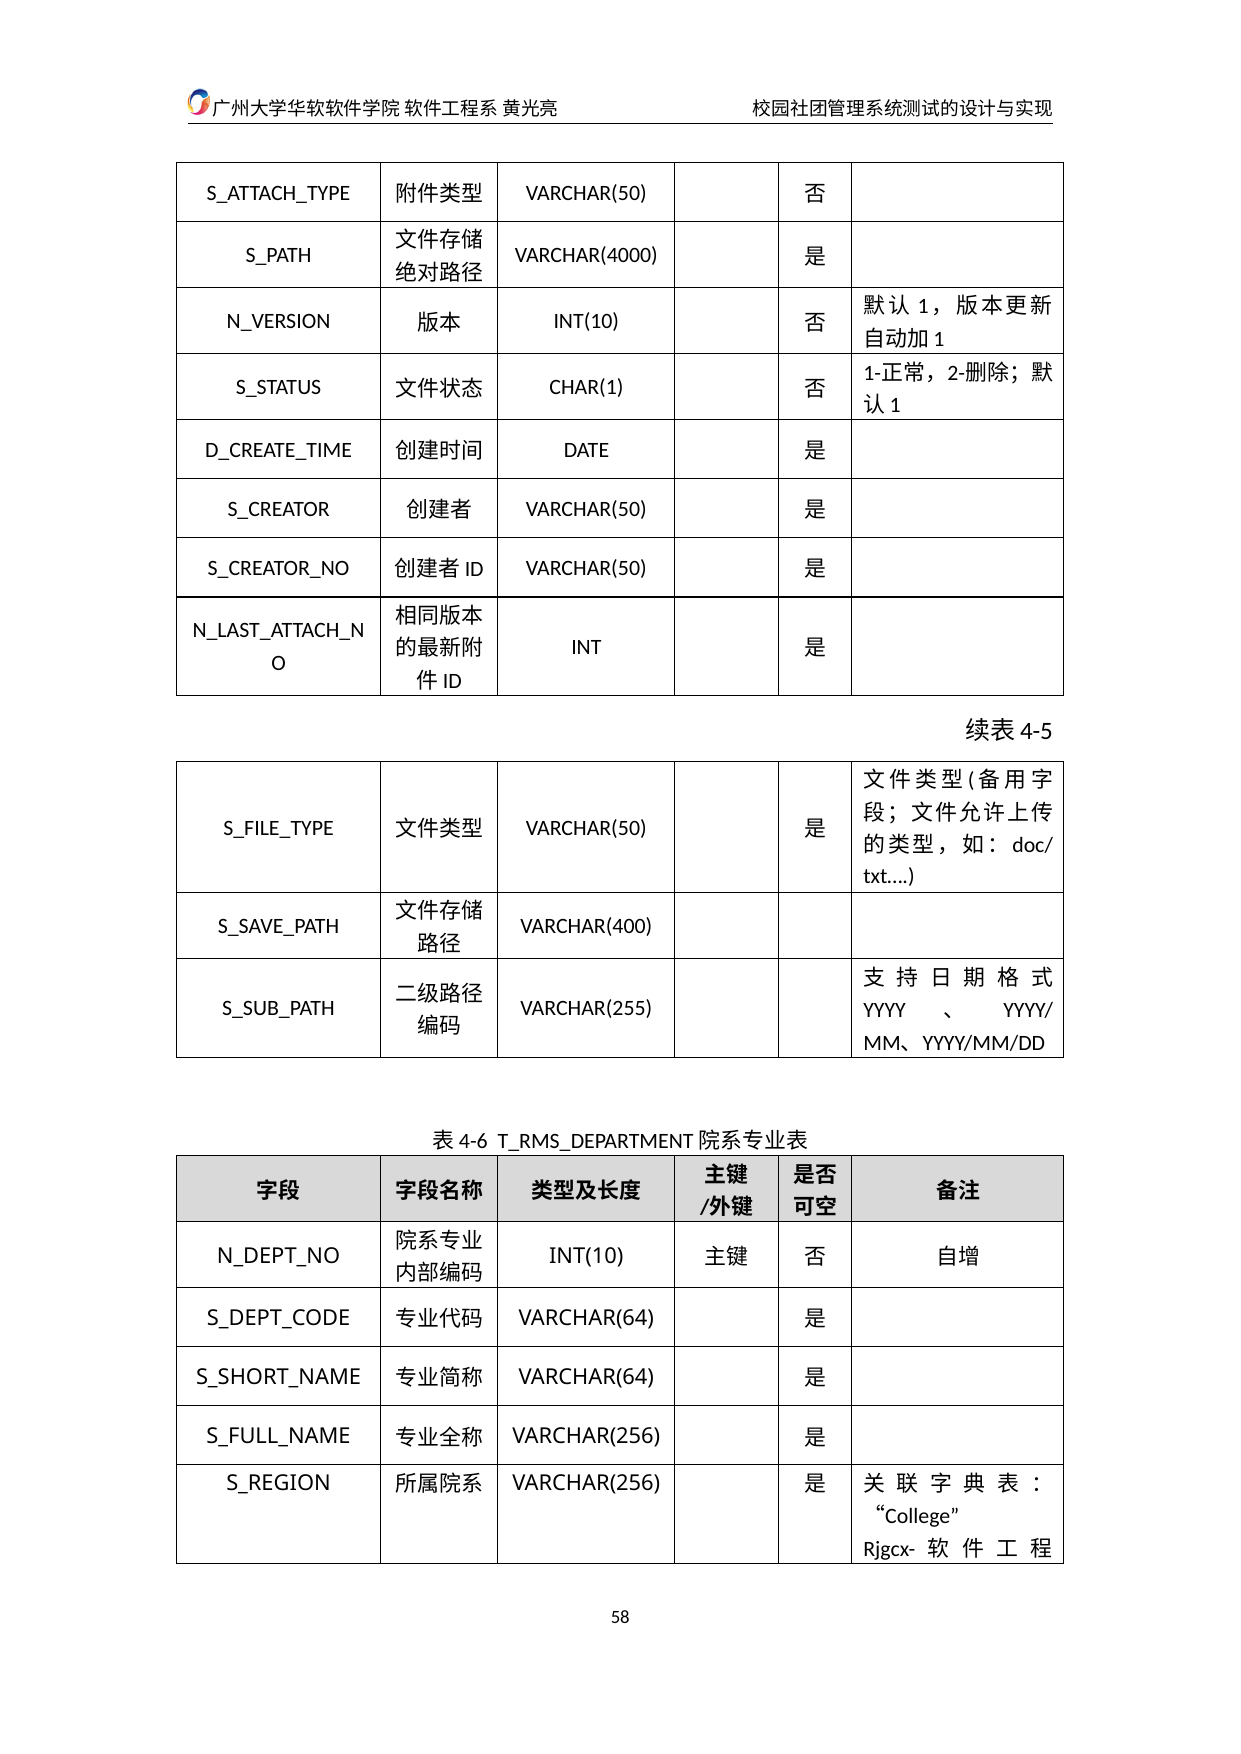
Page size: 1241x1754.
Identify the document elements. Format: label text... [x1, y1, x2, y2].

table_cell INT(10) [498, 288, 674, 353]
table_cell 支持日期格式YYYY、YYYY/MM、YYYY/MM/DD [852, 959, 1063, 1057]
table_cell [852, 222, 1063, 287]
table_cell DATE [498, 420, 674, 478]
table_cell 是 [779, 479, 851, 537]
table_cell INT [498, 598, 674, 695]
table_cell VARCHAR(256) [498, 1465, 674, 1563]
table_cell N_DEPT_NO [177, 1222, 380, 1287]
table_cell [675, 163, 778, 221]
table_cell VARCHAR(400) [498, 893, 674, 958]
table_cell [852, 1406, 1063, 1464]
table_cell 院系专业内部编码 [381, 1222, 497, 1287]
picture [187, 88, 213, 116]
table_cell VARCHAR(4000) [498, 222, 674, 287]
table_cell [675, 1347, 778, 1405]
table_cell [852, 1347, 1063, 1405]
table_cell N_VERSION [177, 288, 380, 353]
table_cell N_LAST_ATTACH_NO [177, 598, 380, 695]
table_cell [852, 538, 1063, 596]
table_cell 是 [779, 222, 851, 287]
table_cell [852, 893, 1063, 958]
table_cell INT(10) [498, 1222, 674, 1287]
table_cell S_DEPT_CODE [177, 1288, 380, 1346]
table_cell [852, 163, 1063, 221]
table_cell [675, 288, 778, 353]
table_cell [675, 959, 778, 1057]
table_cell 否 [779, 354, 851, 419]
table_cell 所属院系 [381, 1465, 497, 1563]
table_cell [675, 538, 778, 596]
table_cell S_REGION [177, 1465, 380, 1563]
table_cell VARCHAR(64) [498, 1288, 674, 1346]
table_cell 二级路径编码 [381, 959, 497, 1057]
table_header 备注 [852, 1156, 1063, 1221]
table_cell [675, 222, 778, 287]
table_cell [779, 893, 851, 958]
table_cell S_ATTACH_TYPE [177, 163, 380, 221]
table_cell 是 [779, 1406, 851, 1464]
table_header 字段名称 [381, 1156, 497, 1221]
table_cell [675, 893, 778, 958]
table_cell [852, 598, 1063, 695]
table_cell [852, 479, 1063, 537]
table_header 主键 /外键 [675, 1156, 778, 1221]
table_cell VARCHAR(50) [498, 163, 674, 221]
table_cell [675, 1406, 778, 1464]
table_cell 专业全称 [381, 1406, 497, 1464]
table_cell 是 [779, 420, 851, 478]
table_cell S_PATH [177, 222, 380, 287]
table_cell 创建者ID [381, 538, 497, 596]
table_cell 自增 [852, 1222, 1063, 1287]
table_header 文件类型 [381, 762, 497, 892]
table_cell [675, 354, 778, 419]
table_cell D_CREATE_TIME [177, 420, 380, 478]
text 表4-6 T_RMS_DEPARTMENT 院系专业表 [187, 1123, 1053, 1155]
text 续表4-5 [187, 696, 1053, 761]
table_cell S_CREATOR_NO [177, 538, 380, 596]
table_header [675, 762, 778, 892]
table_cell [852, 1465, 1063, 1563]
table_cell 创建者 [381, 479, 497, 537]
table_cell CHAR(1) [498, 354, 674, 419]
table_header 字段 [177, 1156, 380, 1221]
table_cell S_STATUS [177, 354, 380, 419]
table_cell 文件存储路径 [381, 893, 497, 958]
table_cell 1-正常，2-删除；默认1 [852, 354, 1063, 419]
table_cell 版本 [381, 288, 497, 353]
table_header VARCHAR(50) [498, 762, 674, 892]
table_cell 是 [779, 1465, 851, 1563]
table_header S_FILE_TYPE [177, 762, 380, 892]
table_cell VARCHAR(50) [498, 538, 674, 596]
table_cell [675, 420, 778, 478]
table_header 类型及长度 [498, 1156, 674, 1221]
table_cell 默认1，版本更新自动加1 [852, 288, 1063, 353]
table_cell VARCHAR(64) [498, 1347, 674, 1405]
table_cell VARCHAR(255) [498, 959, 674, 1057]
table_cell VARCHAR(256) [498, 1406, 674, 1464]
table_cell 否 [779, 1222, 851, 1287]
table_cell 专业简称 [381, 1347, 497, 1405]
table_cell S_SHORT_NAME [177, 1347, 380, 1405]
table_cell S_CREATOR [177, 479, 380, 537]
table_cell 否 [779, 288, 851, 353]
table_cell VARCHAR(50) [498, 479, 674, 537]
table_cell 专业代码 [381, 1288, 497, 1346]
table_cell 是 [779, 598, 851, 695]
table_header 文件类型(备用字段；文件允许上传的类型，如：doc/txt….) [852, 762, 1063, 892]
table_cell [675, 1288, 778, 1346]
table_cell [852, 1288, 1063, 1346]
table_cell [675, 1465, 778, 1563]
table_cell 是 [779, 1288, 851, 1346]
table_cell 文件状态 [381, 354, 497, 419]
table_cell 创建时间 [381, 420, 497, 478]
table_header 是 [779, 762, 851, 892]
table_cell 文件存储绝对路径 [381, 222, 497, 287]
table_cell [852, 420, 1063, 478]
table_cell [675, 479, 778, 537]
table_cell 否 [779, 163, 851, 221]
table_cell 相同版本的最新附件ID [381, 598, 497, 695]
table_cell [779, 959, 851, 1057]
table_cell 是 [779, 1347, 851, 1405]
table_cell 主键 [675, 1222, 778, 1287]
table_cell S_FULL_NAME [177, 1406, 380, 1464]
table_cell 附件类型 [381, 163, 497, 221]
table_header 是否可空 [779, 1156, 851, 1221]
table_cell [675, 598, 778, 695]
table_cell S_SAVE_PATH [177, 893, 380, 958]
table_cell 是 [779, 538, 851, 596]
table_cell S_SUB_PATH [177, 959, 380, 1057]
